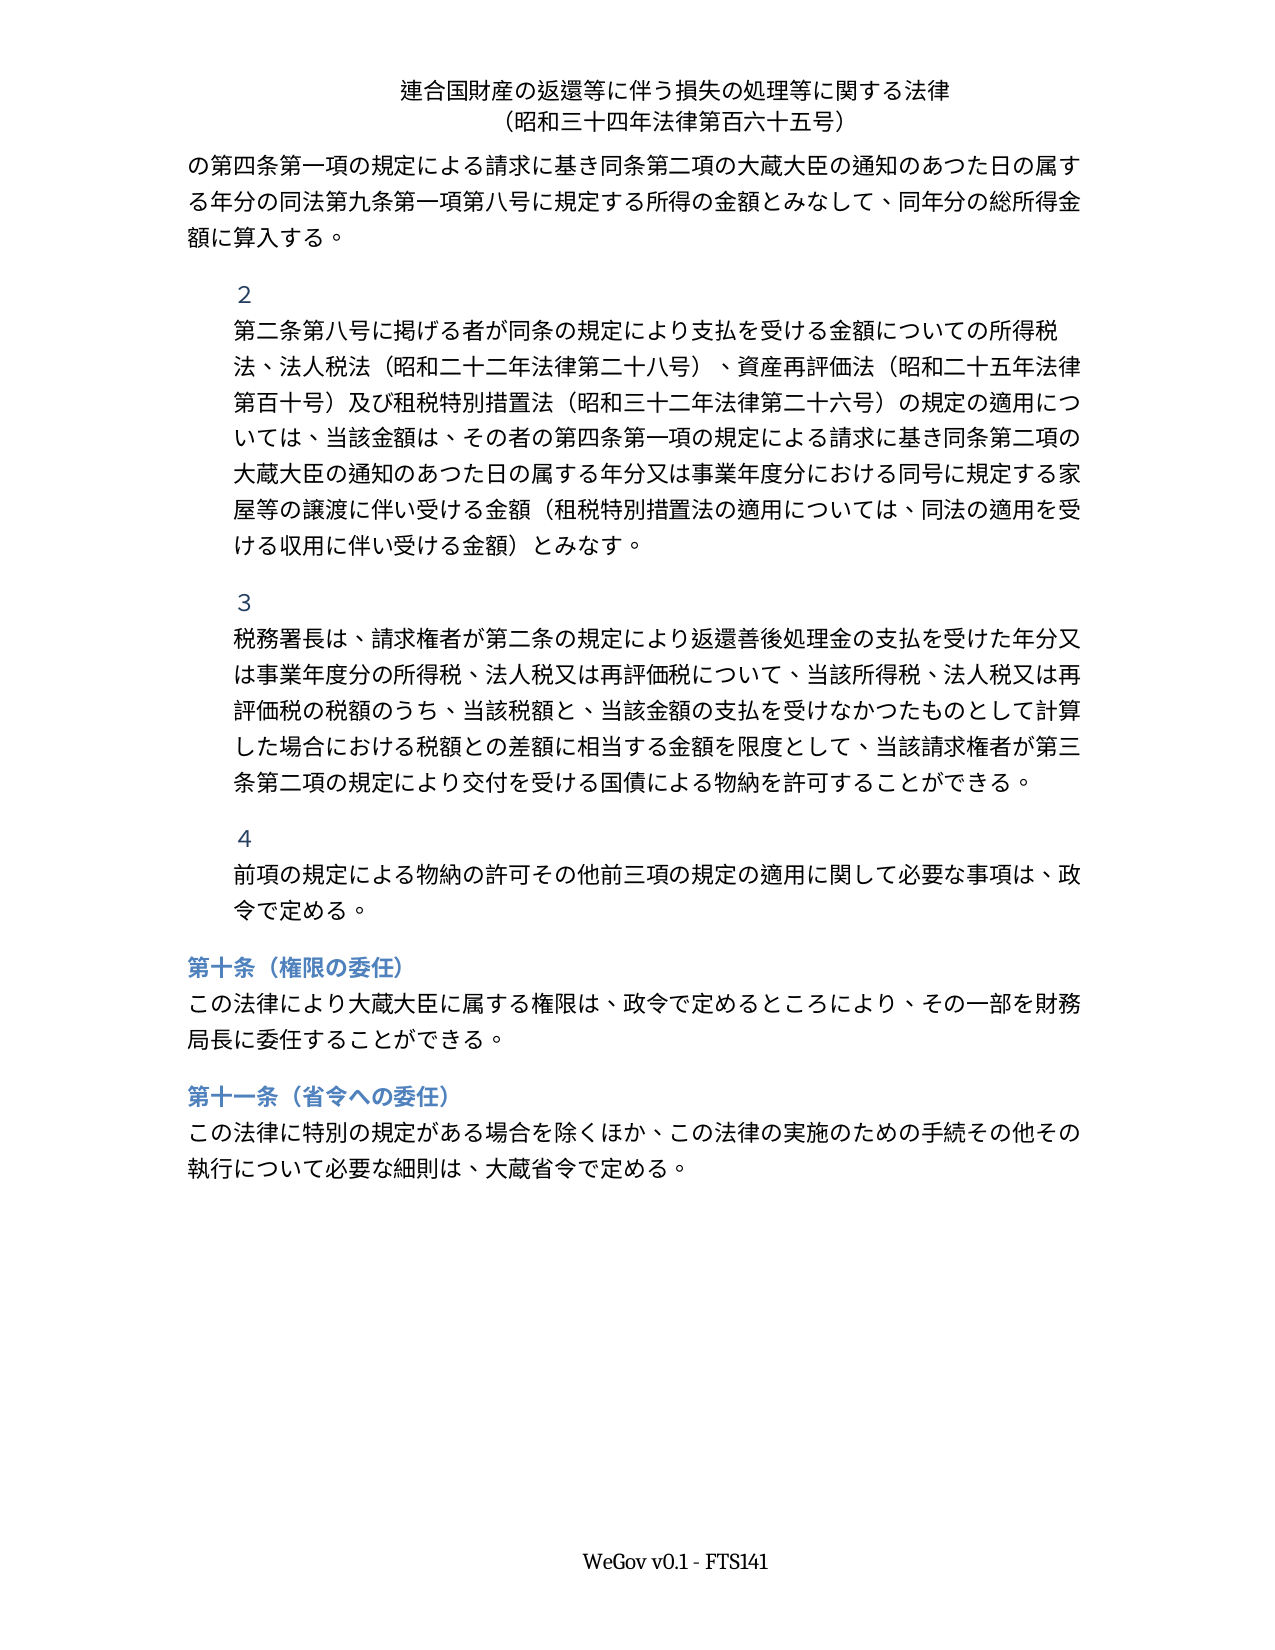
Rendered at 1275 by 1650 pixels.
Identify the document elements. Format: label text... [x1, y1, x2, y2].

subtitle ３ [233, 587, 1087, 618]
text 第二条第八号に掲げる者が同条の規定により支払を受ける金額についての所得税法、法人税法（昭和二十二年法律第二十八号）、資産再評価法（昭和二十五年法律第百十号）及び租税特別措置法（昭和三十二年法律第二十六号）の規定の適用については、当該金額は、その者の第四条第一項の規定による請求に基き同条第二項の大蔵大臣の通知のあつた日の属する年分又は事業年度分における同号に規定する家屋等の譲渡に伴い受ける金額（租税特別措置法の適用については、同法の適用を受ける収用に伴い受ける金額）とみなす。 [233, 314, 1087, 561]
text 税務署長は、請求権者が第二条の規定により返還善後処理金の支払を受けた年分又は事業年度分の所得税、法人税又は再評価税について、当該所得税、法人税又は再評価税の税額のうち、当該税額と、当該金額の支払を受けなかつたものとして計算した場合における税額との差額に相当する金額を限度として、当該請求権者が第三条第二項の規定により交付を受ける国債による物納を許可することができる。 [233, 623, 1087, 798]
subtitle 第十一条（省令への委任） [187, 1081, 1087, 1112]
text この法律により大蔵大臣に属する権限は、政令で定めるところにより、その一部を財務局長に委任することができる。 [187, 988, 1087, 1055]
subtitle 第十条（権限の委任） [187, 952, 1087, 983]
subtitle ４ [233, 823, 1087, 855]
subtitle ２ [233, 279, 1087, 310]
text 前項の規定による物納の許可その他前三項の規定の適用に関して必要な事項は、政令で定める。 [233, 859, 1087, 927]
text この法律に特別の規定がある場合を除くほか、この法律の実施のための手続その他その執行について必要な細則は、大蔵省令で定める。 [187, 1117, 1087, 1184]
